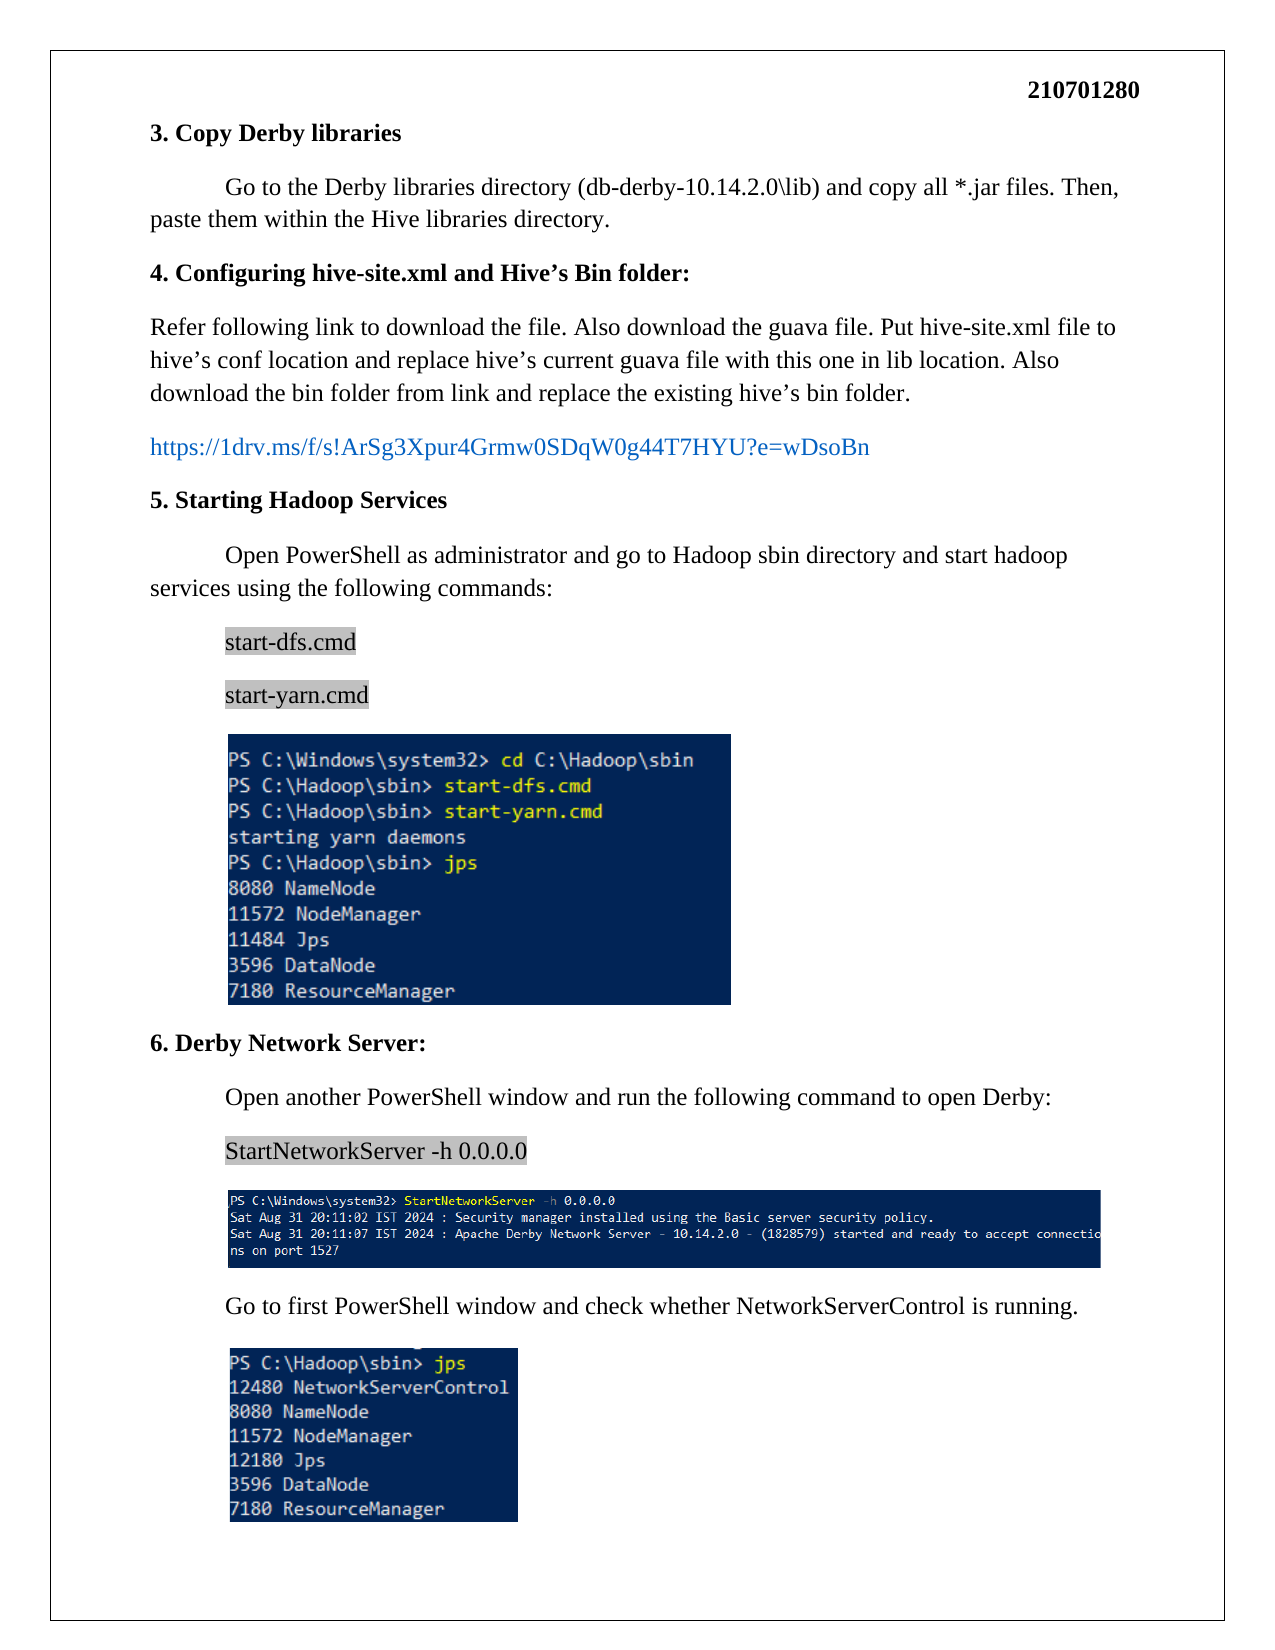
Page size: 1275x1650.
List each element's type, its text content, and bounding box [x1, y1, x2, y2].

text Refer following link to download the file. Also download the guava file. Put hive-site.xml file to hive’s conf location and replace hive’s current guava file with this one in lib location. Also download the bin folder from link and replace the existing hive’s bin folder. [150, 312, 1119, 407]
text https://1drv.ms/f/s!ArSg3Xpur4Grmw0SDqW0g44T7HYU?e=wDsoBn [150, 432, 1139, 461]
picture [228, 1190, 1101, 1268]
list Starting Hadoop Services [150, 486, 1139, 514]
text Go to the Derby libraries directory (db-derby-10.14.2.0\lib) and copy all *.jar files. Then, paste them within the Hive libraries directory. [150, 172, 1121, 233]
picture [228, 734, 731, 1005]
list Derby Network Server: [150, 1028, 1139, 1057]
text Open another PowerShell window and run the following command to open Derby: StartNetworkServer -h 0.0.0.0 [225, 1082, 1054, 1165]
text start-dfs.cmd start-yarn.cmd [225, 627, 370, 709]
picture [229, 1348, 518, 1522]
list Copy Derby libraries [150, 118, 1139, 146]
text Go to first PowerShell window and check whether NetworkServerControl is running. [225, 1291, 1139, 1320]
text Open PowerShell as administrator and go to Hadoop sbin directory and start hadoop services using the following commands: [150, 540, 1070, 602]
list Configuring hive-site.xml and Hive’s Bin folder: [150, 258, 1139, 287]
